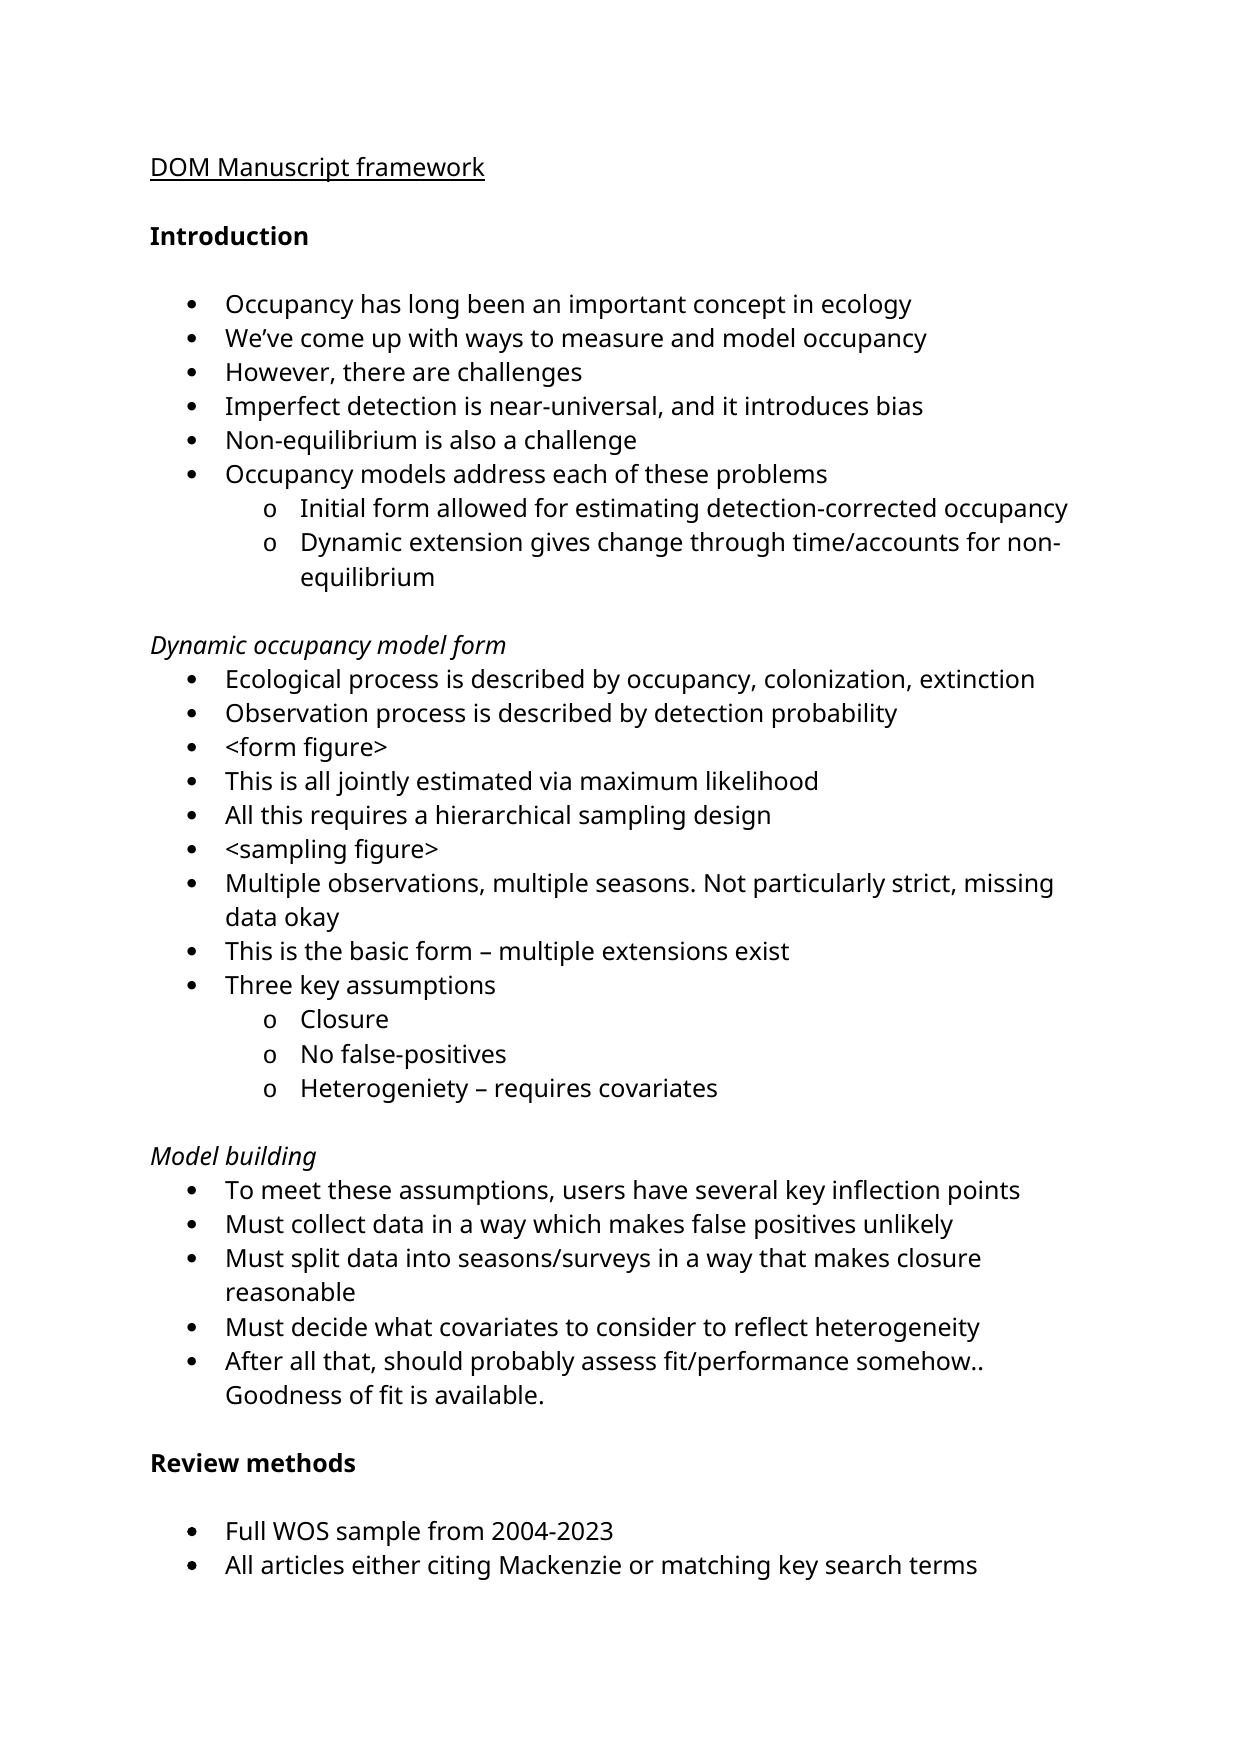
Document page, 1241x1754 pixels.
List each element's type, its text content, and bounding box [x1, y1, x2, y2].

list To meet these assumptions, users have several key inflection points [187, 1173, 1090, 1207]
list However, there are challenges [187, 354, 1090, 388]
list Dynamic extension gives change through time/accounts for non-equilibrium [262, 525, 1090, 593]
list Three key assumptions [187, 968, 1090, 1002]
list Imperfect detection is near-universal, and it introduces bias [187, 388, 1090, 422]
list This is the basic form – multiple extensions exist [187, 934, 1090, 968]
list Must split data into seasons/surveys in a way that makes closure reasonable [187, 1241, 1090, 1309]
list We’ve come up with ways to measure and model occupancy [187, 320, 1090, 354]
list Occupancy has long been an important concept in ecology [187, 286, 1090, 320]
list No false-positives [262, 1036, 1090, 1071]
list Closure [262, 1002, 1090, 1036]
list Non-equilibrium is also a challenge [187, 422, 1090, 457]
text DOM Manuscript framework [150, 150, 1090, 184]
list All this requires a hierarchical sampling design [187, 798, 1090, 832]
list Full WOS sample from 2004-2023 [187, 1513, 1090, 1548]
list <form figure> [187, 729, 1090, 763]
list All articles either citing Mackenzie or matching key search terms [187, 1548, 1090, 1582]
list Occupancy models address each of these problems [187, 457, 1090, 491]
list This is all jointly estimated via maximum likelihood [187, 763, 1090, 798]
list Multiple observations, multiple seasons. Not particularly strict, missing data okay [187, 866, 1090, 934]
text Dynamic occupancy model form [150, 627, 1090, 661]
list After all that, should probably assess fit/performance somehow.. Goodness of fit is available. [187, 1343, 1090, 1411]
text Model building [150, 1139, 1090, 1173]
list <sampling figure> [187, 832, 1090, 866]
list Must decide what covariates to consider to reflect heterogeneity [187, 1309, 1090, 1343]
list Must collect data in a way which makes false positives unlikely [187, 1207, 1090, 1241]
text Introduction [150, 218, 1090, 252]
list Observation process is described by detection probability [187, 695, 1090, 729]
list Heterogeniety – requires covariates [262, 1071, 1090, 1105]
list Initial form allowed for estimating detection-corrected occupancy [262, 491, 1090, 525]
text Review methods [150, 1445, 1090, 1479]
list Ecological process is described by occupancy, colonization, extinction [187, 661, 1090, 695]
